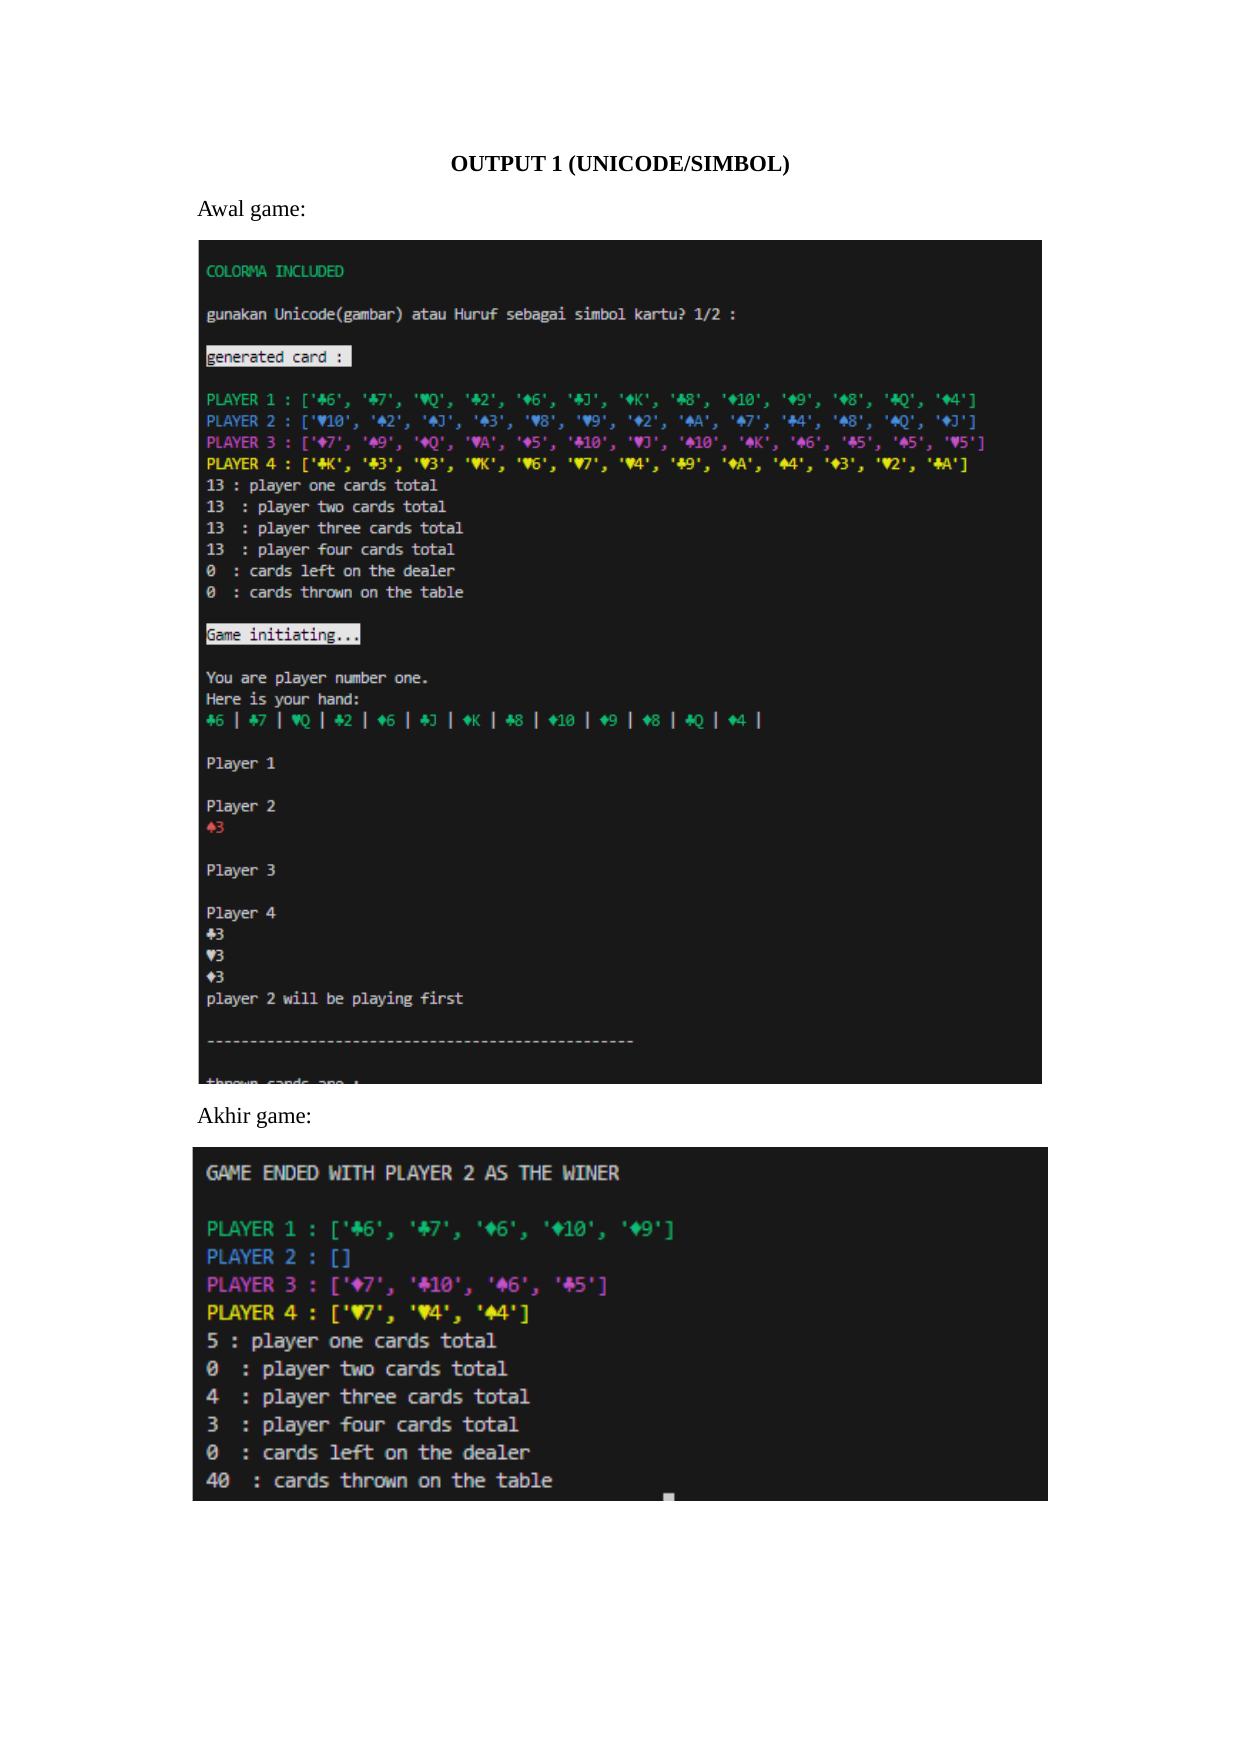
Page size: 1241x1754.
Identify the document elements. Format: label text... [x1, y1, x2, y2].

text Awal game: [197, 195, 1090, 221]
text OUTPUT 1 (UNICODE/SIMBOL) [150, 150, 1090, 176]
picture [192, 1147, 1048, 1501]
text Akhir game: [197, 1102, 1090, 1129]
picture [198, 240, 1042, 1084]
